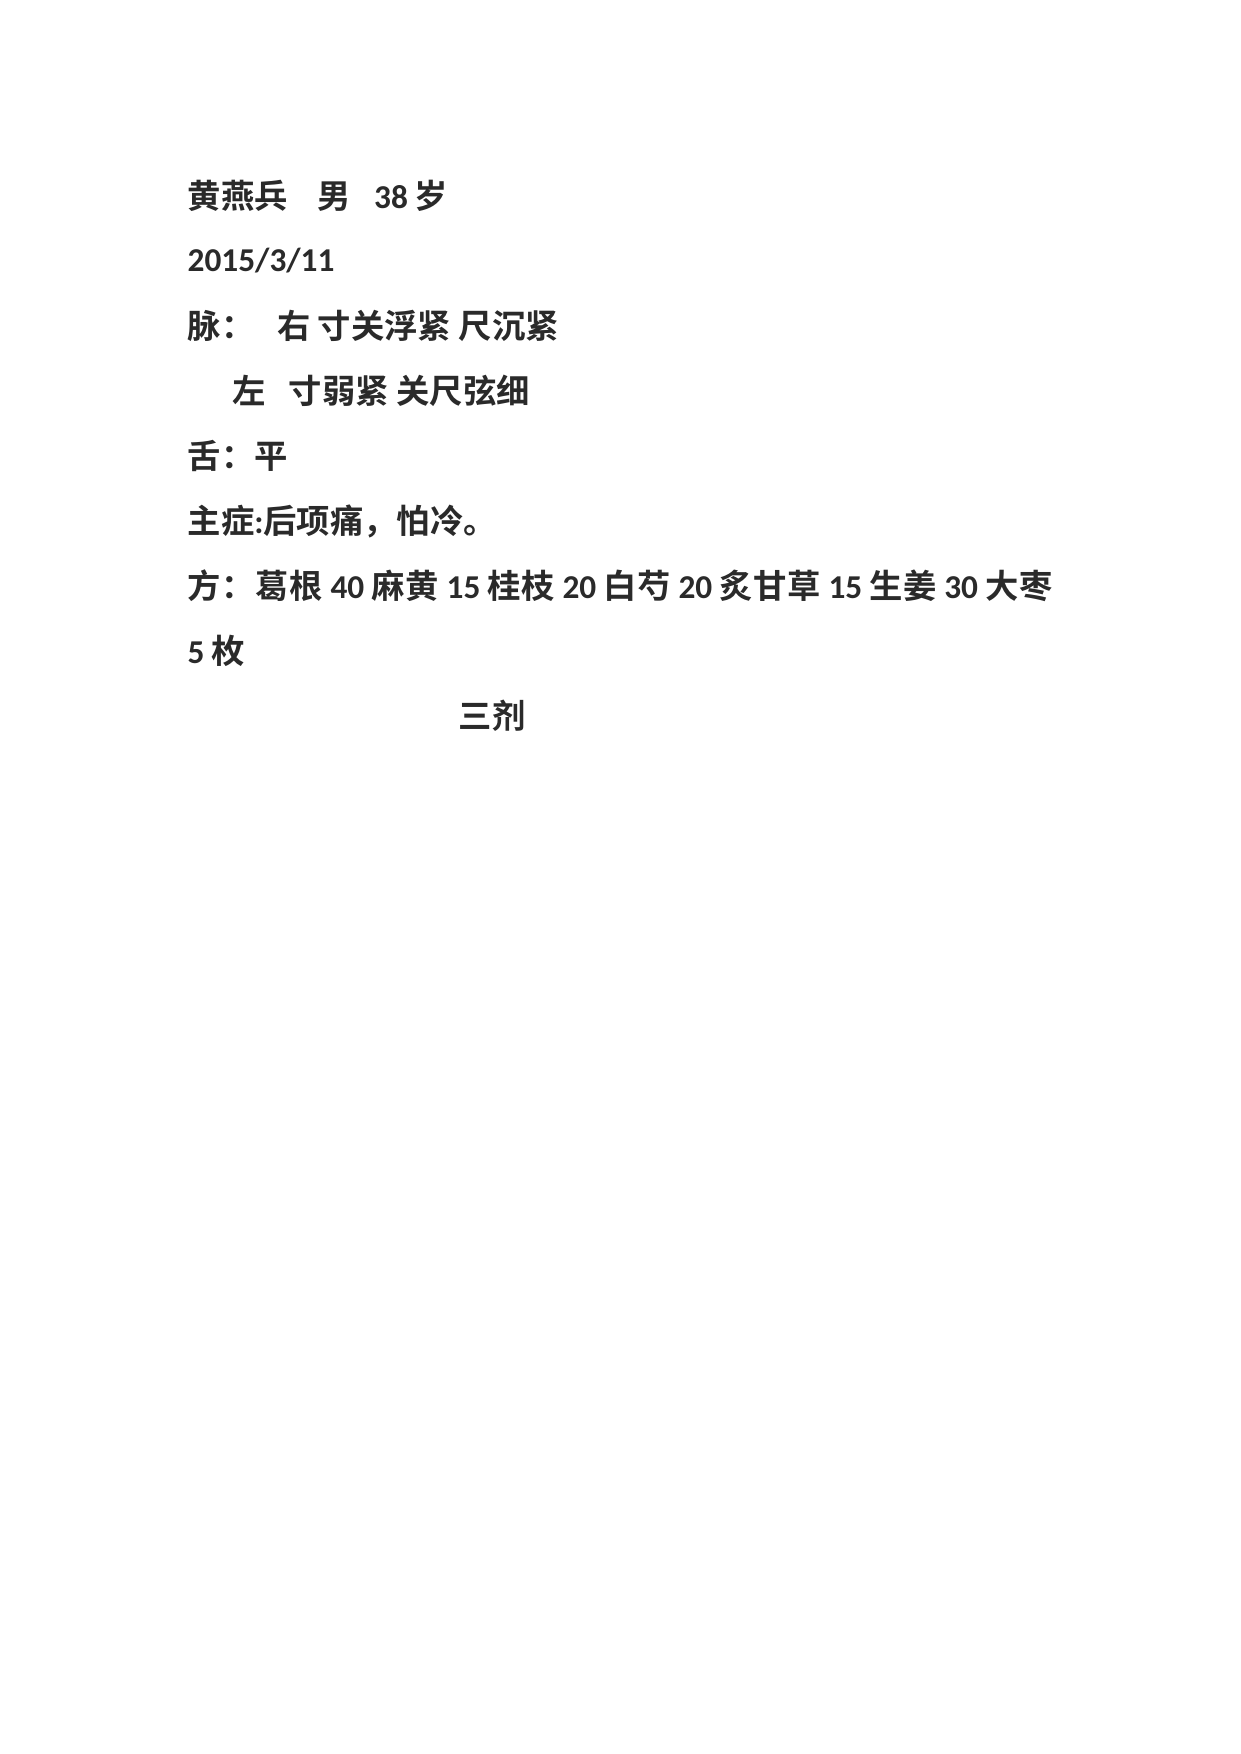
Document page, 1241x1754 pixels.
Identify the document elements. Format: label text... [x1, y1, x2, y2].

text 主症:后项痛，怕冷。 [187, 487, 1053, 552]
text 三剂 [187, 682, 1053, 747]
text 脉： 右 寸关浮紧 尺沉紧 [187, 292, 1053, 357]
text 2015/3/11 [187, 227, 1053, 292]
text 黄燕兵 男 38岁 [187, 162, 1053, 227]
text 左 寸弱紧 关尺弦细 [187, 357, 1053, 422]
text 舌：平 [187, 422, 1053, 487]
text 方：葛根40麻黄15桂枝20白芍20炙甘草15生姜30大枣5枚 [187, 552, 1053, 682]
